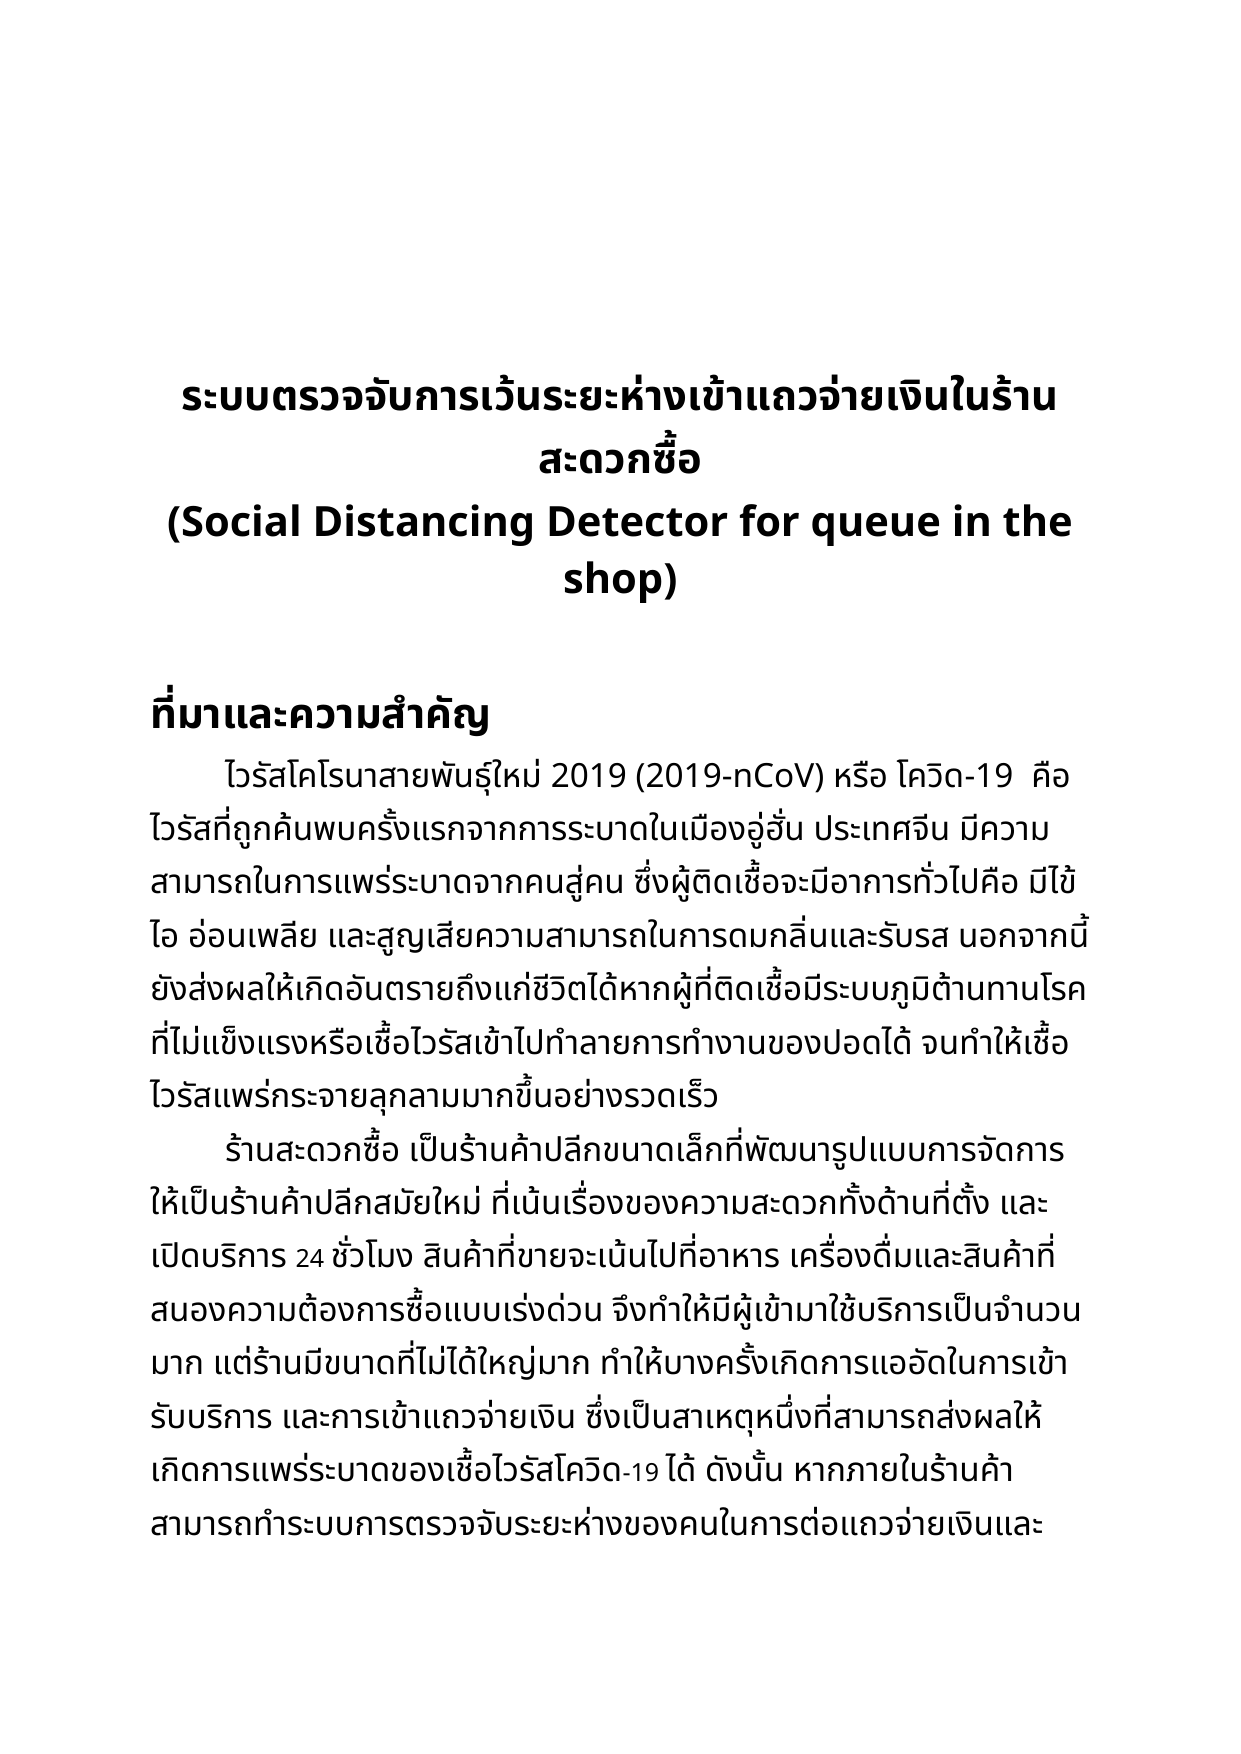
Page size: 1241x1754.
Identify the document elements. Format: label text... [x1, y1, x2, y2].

text ไวรัสโคโรนาสายพันธุ์ใหม่ 2019 (2019-nCoV) หรือ โควิด-19 คือ ไวรัสที่ถูกค้นพบครั้งแรกจากการระบาดในเมืองอู่ฮั่น ประเทศจีน มีความสามารถในการแพร่ระบาดจากคนสู่คน ซึ่งผู้ติดเชื้อจะมีอาการทั่วไปคือ มีไข้ ไอ อ่อนเพลีย และสูญเสียความสามารถในการดมกลิ่นและรับรส นอกจากนี้ยังส่งผลให้เกิดอันตรายถึงแก่ชีวิตได้หากผู้ที่ติดเชื้อมีระบบภูมิต้านทานโรคที่ไม่แข็งแรงหรือเชื้อไวรัสเข้าไปทำลายการทำงานของปอดได้ จนทำให้เชื้อไวรัสแพร่กระจายลุกลามมากขึ้นอย่างรวดเร็ว [150, 751, 1090, 1123]
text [150, 1126, 1090, 1550]
text ระบบตรวจจับการเว้นระยะห่างเข้าแถวจ่ายเงินในร้านสะดวกซื้อ (Social Distancing Detector for queue in the shop) [150, 366, 1090, 606]
subtitle ที่มาและความสำคัญ [150, 685, 1090, 748]
